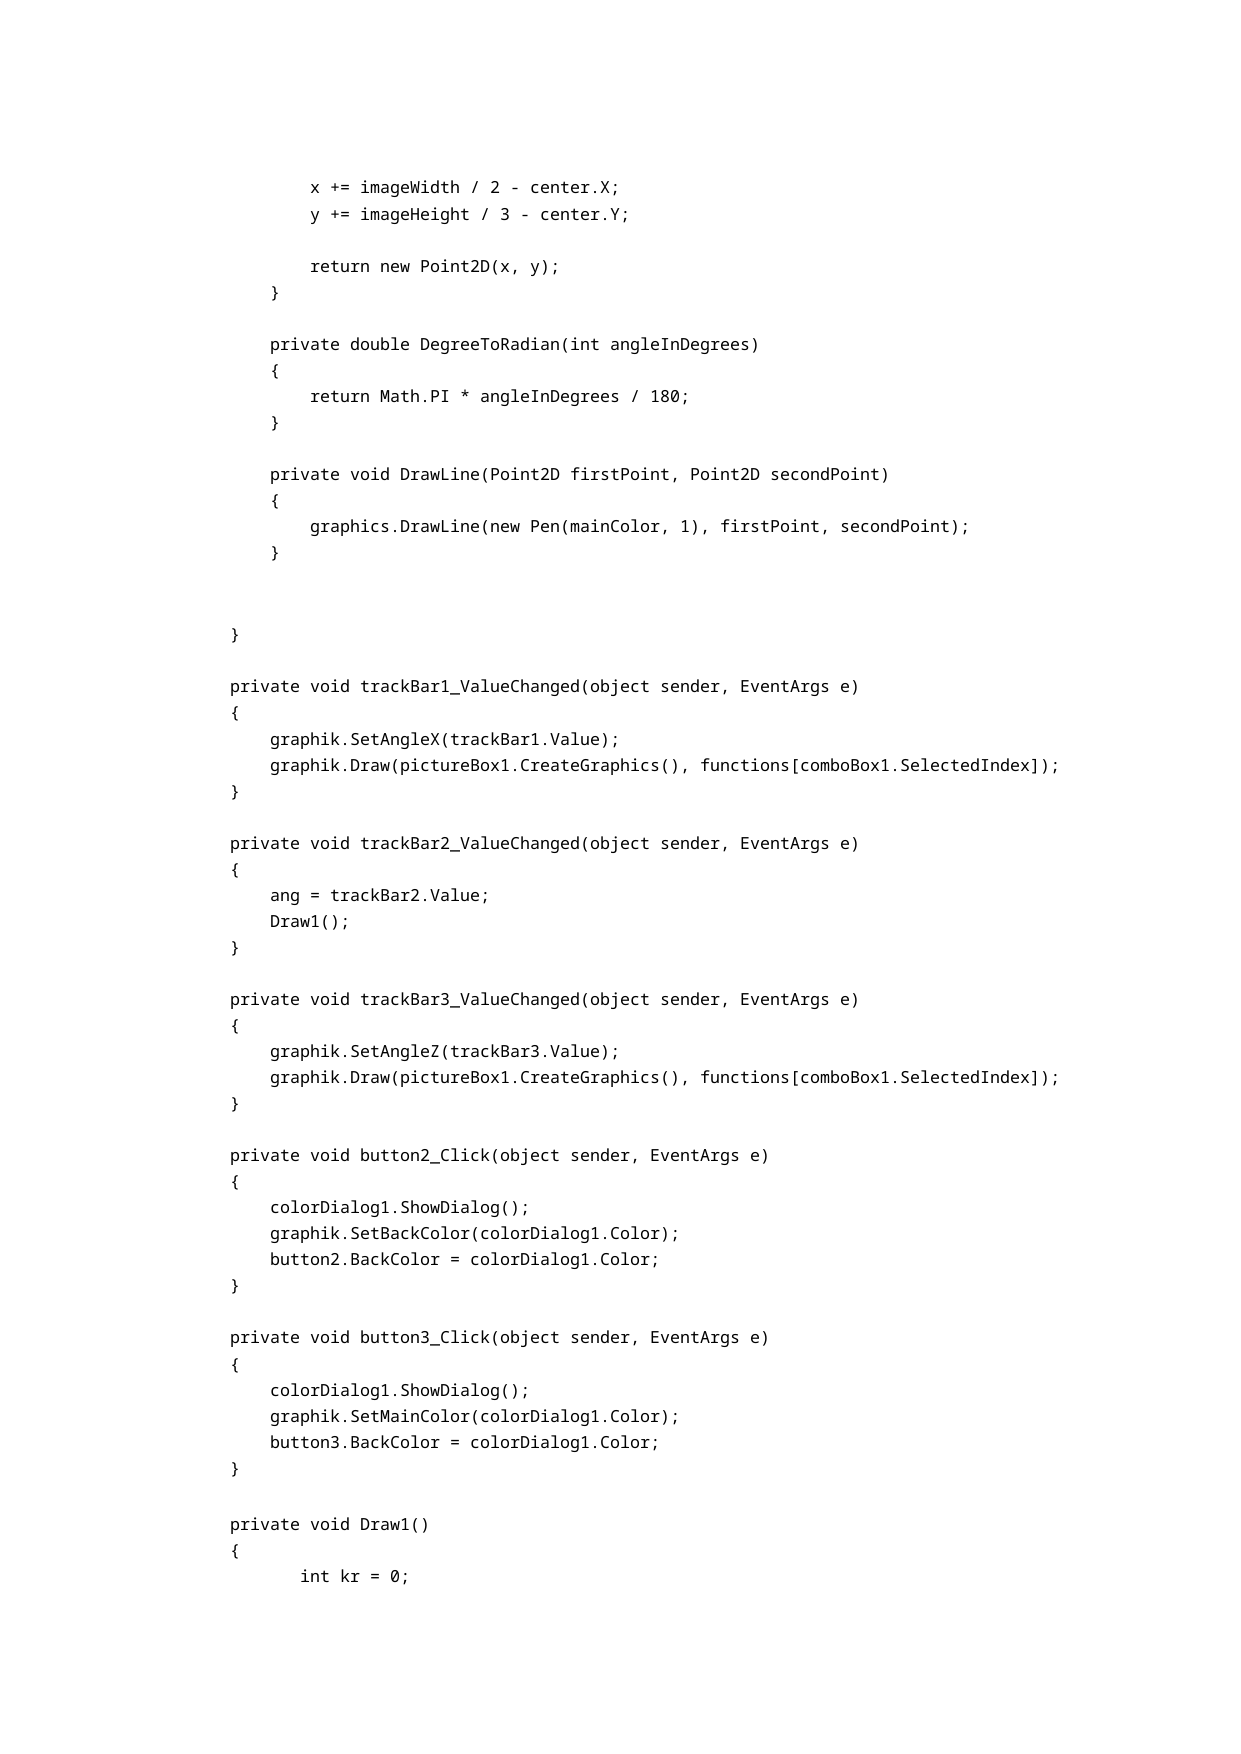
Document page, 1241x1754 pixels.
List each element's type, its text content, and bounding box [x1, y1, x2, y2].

text private void DrawLine(Point2D firstPoint, Point2D secondPoint) [150, 462, 1090, 485]
text { [150, 1013, 1090, 1036]
text } [150, 541, 1090, 563]
text } [150, 280, 1090, 303]
text button3.BackColor = colorDialog1.Color; [150, 1430, 1090, 1453]
text { [150, 1352, 1090, 1375]
text { [150, 1170, 1090, 1192]
text Draw1(); [150, 909, 1090, 932]
text graphics.DrawLine(new Pen(mainColor, 1), firstPoint, secondPoint); [150, 514, 1090, 537]
text int kr = 0; [150, 1564, 1090, 1587]
text private void trackBar3_ValueChanged(object sender, EventArgs e) [150, 987, 1090, 1010]
text { [150, 857, 1090, 880]
text private void trackBar2_ValueChanged(object sender, EventArgs e) [150, 831, 1090, 854]
text } [150, 1092, 1090, 1114]
text } [150, 410, 1090, 433]
text x += imageWidth / 2 - center.X; [150, 176, 1090, 199]
text { [150, 701, 1090, 724]
text return Math.PI * angleInDegrees / 180; [150, 384, 1090, 407]
text private void button2_Click(object sender, EventArgs e) [150, 1144, 1090, 1166]
text return new Point2D(x, y); [150, 254, 1090, 277]
text { [150, 488, 1090, 511]
text { [150, 358, 1090, 381]
text graphik.Draw(pictureBox1.CreateGraphics(), functions[comboBox1.SelectedIndex]); [150, 753, 1090, 776]
text graphik.SetBackColor(colorDialog1.Color); [150, 1222, 1090, 1244]
text button2.BackColor = colorDialog1.Color; [150, 1248, 1090, 1271]
text private void button3_Click(object sender, EventArgs e) [150, 1326, 1090, 1349]
text } [150, 623, 1090, 646]
text } [150, 1456, 1090, 1479]
text } [150, 1274, 1090, 1297]
text { [150, 1538, 1090, 1561]
text } [150, 779, 1090, 802]
text colorDialog1.ShowDialog(); [150, 1196, 1090, 1218]
text private double DegreeToRadian(int angleInDegrees) [150, 332, 1090, 355]
text } [150, 935, 1090, 958]
text colorDialog1.ShowDialog(); [150, 1378, 1090, 1401]
text graphik.SetAngleZ(trackBar3.Value); [150, 1039, 1090, 1062]
text ang = trackBar2.Value; [150, 883, 1090, 906]
text graphik.Draw(pictureBox1.CreateGraphics(), functions[comboBox1.SelectedIndex]); [150, 1066, 1090, 1088]
text y += imageHeight / 3 - center.Y; [150, 202, 1090, 225]
text graphik.SetMainColor(colorDialog1.Color); [150, 1404, 1090, 1427]
text private void Draw1() [150, 1512, 1090, 1535]
text graphik.SetAngleX(trackBar1.Value); [150, 727, 1090, 750]
text private void trackBar1_ValueChanged(object sender, EventArgs e) [150, 675, 1090, 698]
